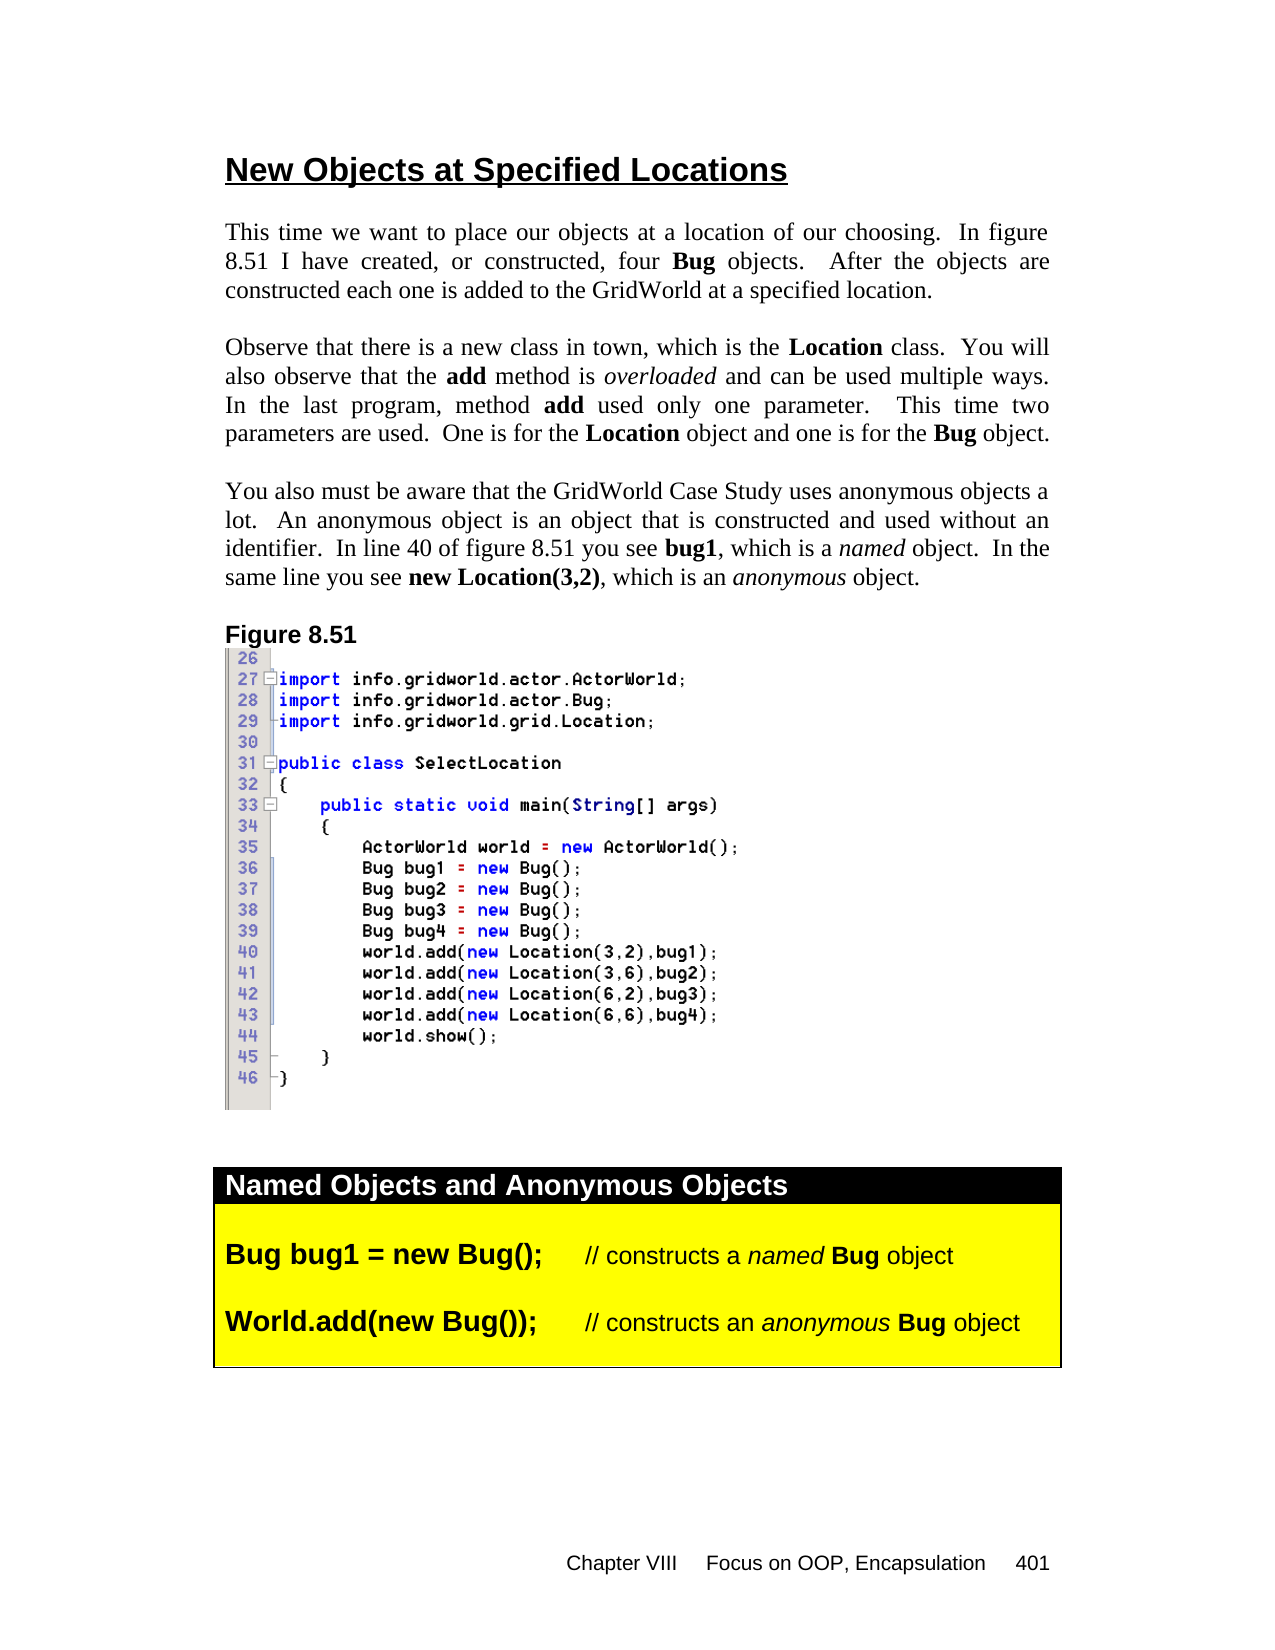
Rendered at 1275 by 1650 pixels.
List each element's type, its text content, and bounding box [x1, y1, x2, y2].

text New Objects at Specified Locations [225, 150, 1050, 188]
text This time we want to place our objects at a location of our choosing. In figure 8.51 I have created, or constructed, four Bug objects. After the objects are constructed each one is added to the GridWorld at a specified location. [225, 217, 1050, 303]
table_cell Bug bug1 = new Bug(); // constructs a named Bug object World.add(new Bug()); // constructs an anonymous Bug object [215, 1204, 1060, 1366]
text Observe that there is a new class in town, which is the Location class. You will also observe that the add method is overloaded and can be used multiple ways. In the last program, method add used only one parameter. This time two parameters are used. One is for the Location object and one is for the Bug object. [225, 332, 1050, 447]
table_header Named Objects and Anonymous Objects [215, 1168, 1060, 1202]
picture [225, 648, 758, 1110]
text Figure 8.51 [225, 620, 1050, 648]
text You also must be aware that the GridWorld Case Study uses anonymous objects a lot. An anonymous object is an object that is constructed and used without an identifier. In line 40 of figure 8.51 you see bug1, which is a named object. In the same line you see new Location(3,2), which is an anonymous object. [225, 476, 1050, 591]
